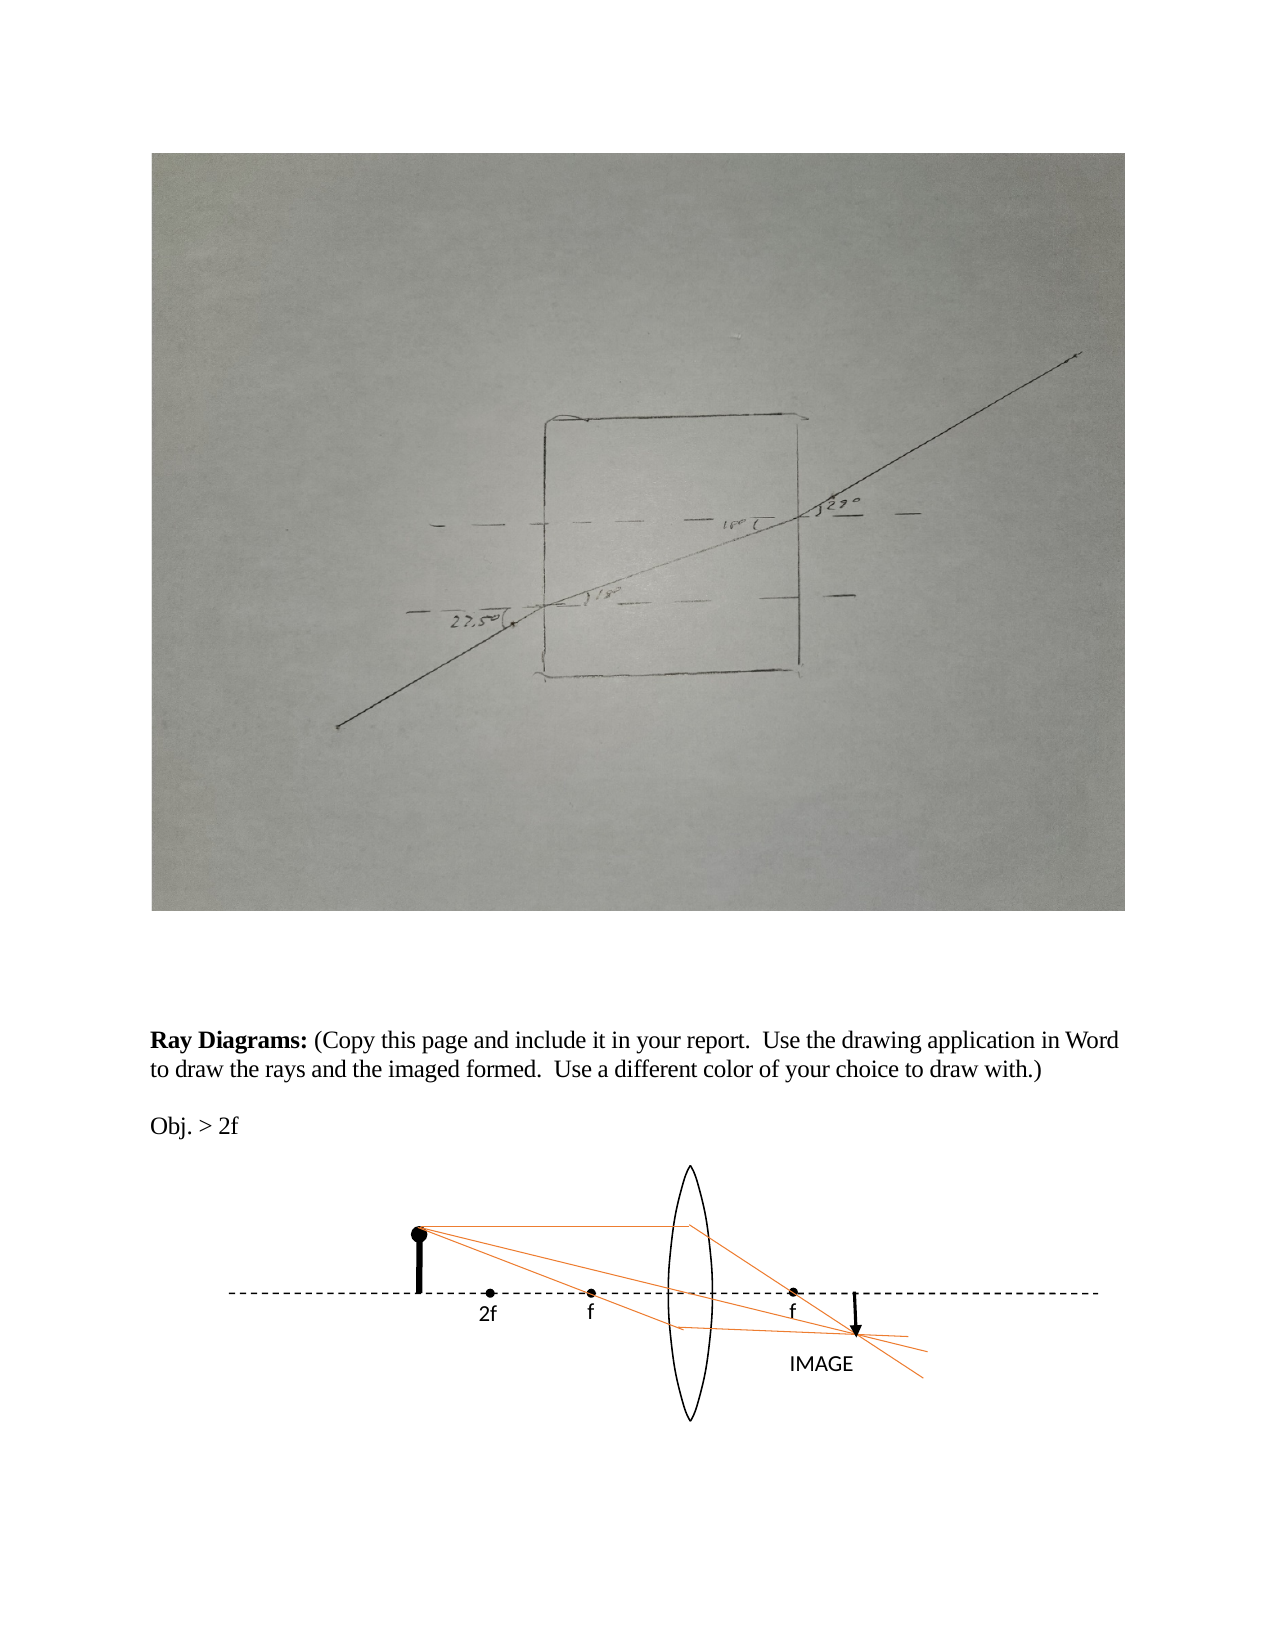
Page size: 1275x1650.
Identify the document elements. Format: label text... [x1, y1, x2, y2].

text Obj. > 2f [150, 1111, 1125, 1140]
text Ray Diagrams: (Copy this page and include it in your report. Use the drawing application in Word to draw the rays and the imaged formed. Use a different color of your choice to draw with.) [150, 1025, 1125, 1083]
picture [153, 153, 1124, 911]
